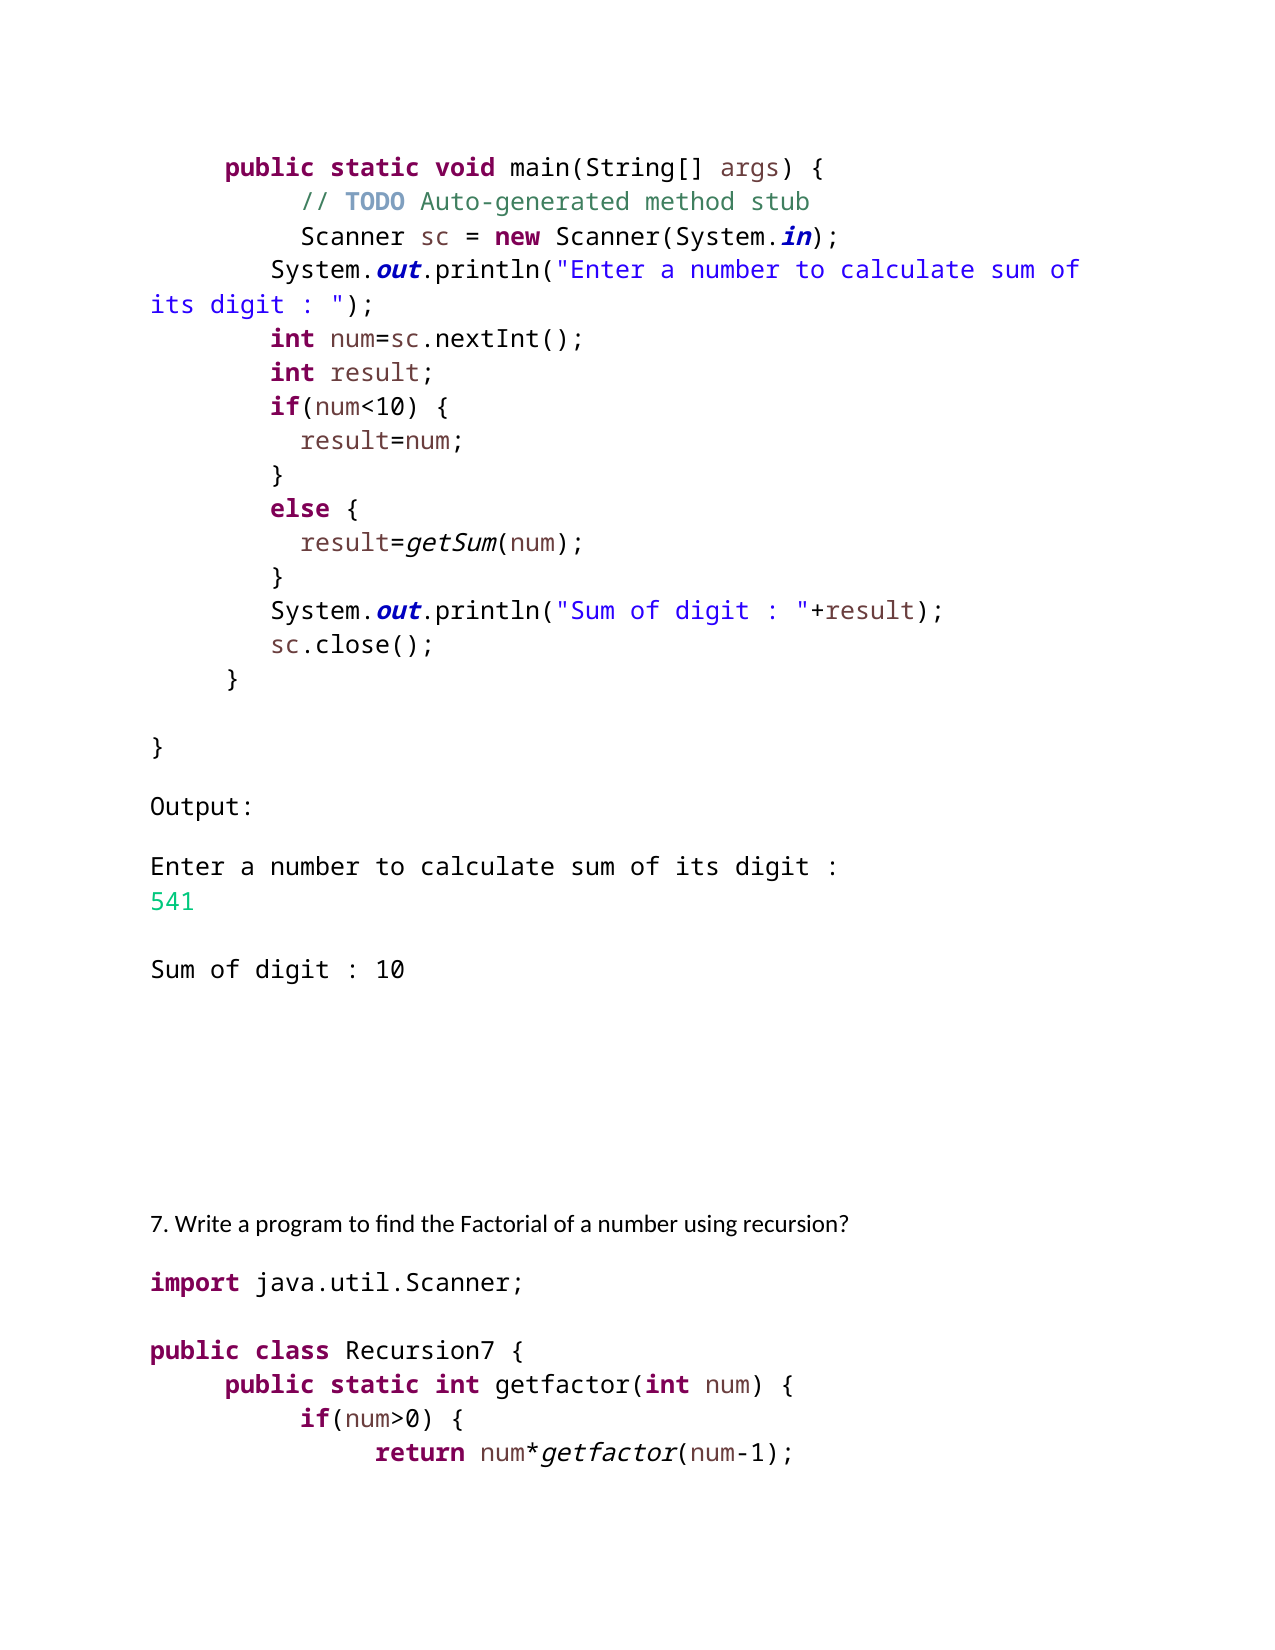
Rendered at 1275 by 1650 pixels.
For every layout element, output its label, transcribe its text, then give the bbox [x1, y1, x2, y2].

text } [150, 559, 1125, 593]
text // TODO Auto-generated method stub [150, 184, 1125, 218]
text public static int getfactor(int num) { [150, 1367, 1125, 1401]
text } [150, 729, 1125, 763]
text if(num>0) { [150, 1401, 1125, 1435]
text } [150, 661, 1125, 695]
text sc.close(); [150, 627, 1125, 661]
text Output: [150, 789, 1125, 823]
text 541 [150, 883, 1125, 917]
text Scanner sc = new Scanner(System.in); [150, 218, 1125, 252]
text } [150, 457, 1125, 491]
text public class Recursion7 { [150, 1333, 1125, 1367]
text Enter a number to calculate sum of its digit : [150, 849, 1125, 883]
text if(num<10) { [150, 388, 1125, 422]
text Sum of digit : 10 [150, 951, 1125, 985]
text else { [150, 491, 1125, 525]
text int num=sc.nextInt(); [150, 320, 1125, 354]
text import java.util.Scanner; [150, 1264, 1125, 1298]
text public static void main(String[] args) { [150, 150, 1125, 184]
text System.out.println("Sum of digit : "+result); [150, 593, 1125, 627]
text 7. Write a program to find the Factorial of a number using recursion? [150, 1209, 1125, 1239]
text return num*getfactor(num-1); [150, 1435, 1125, 1469]
text result=num; [150, 422, 1125, 457]
text System.out.println("Enter a number to calculate sum of its digit : "); [150, 252, 1125, 320]
text result=getSum(num); [150, 525, 1125, 559]
text int result; [150, 354, 1125, 388]
